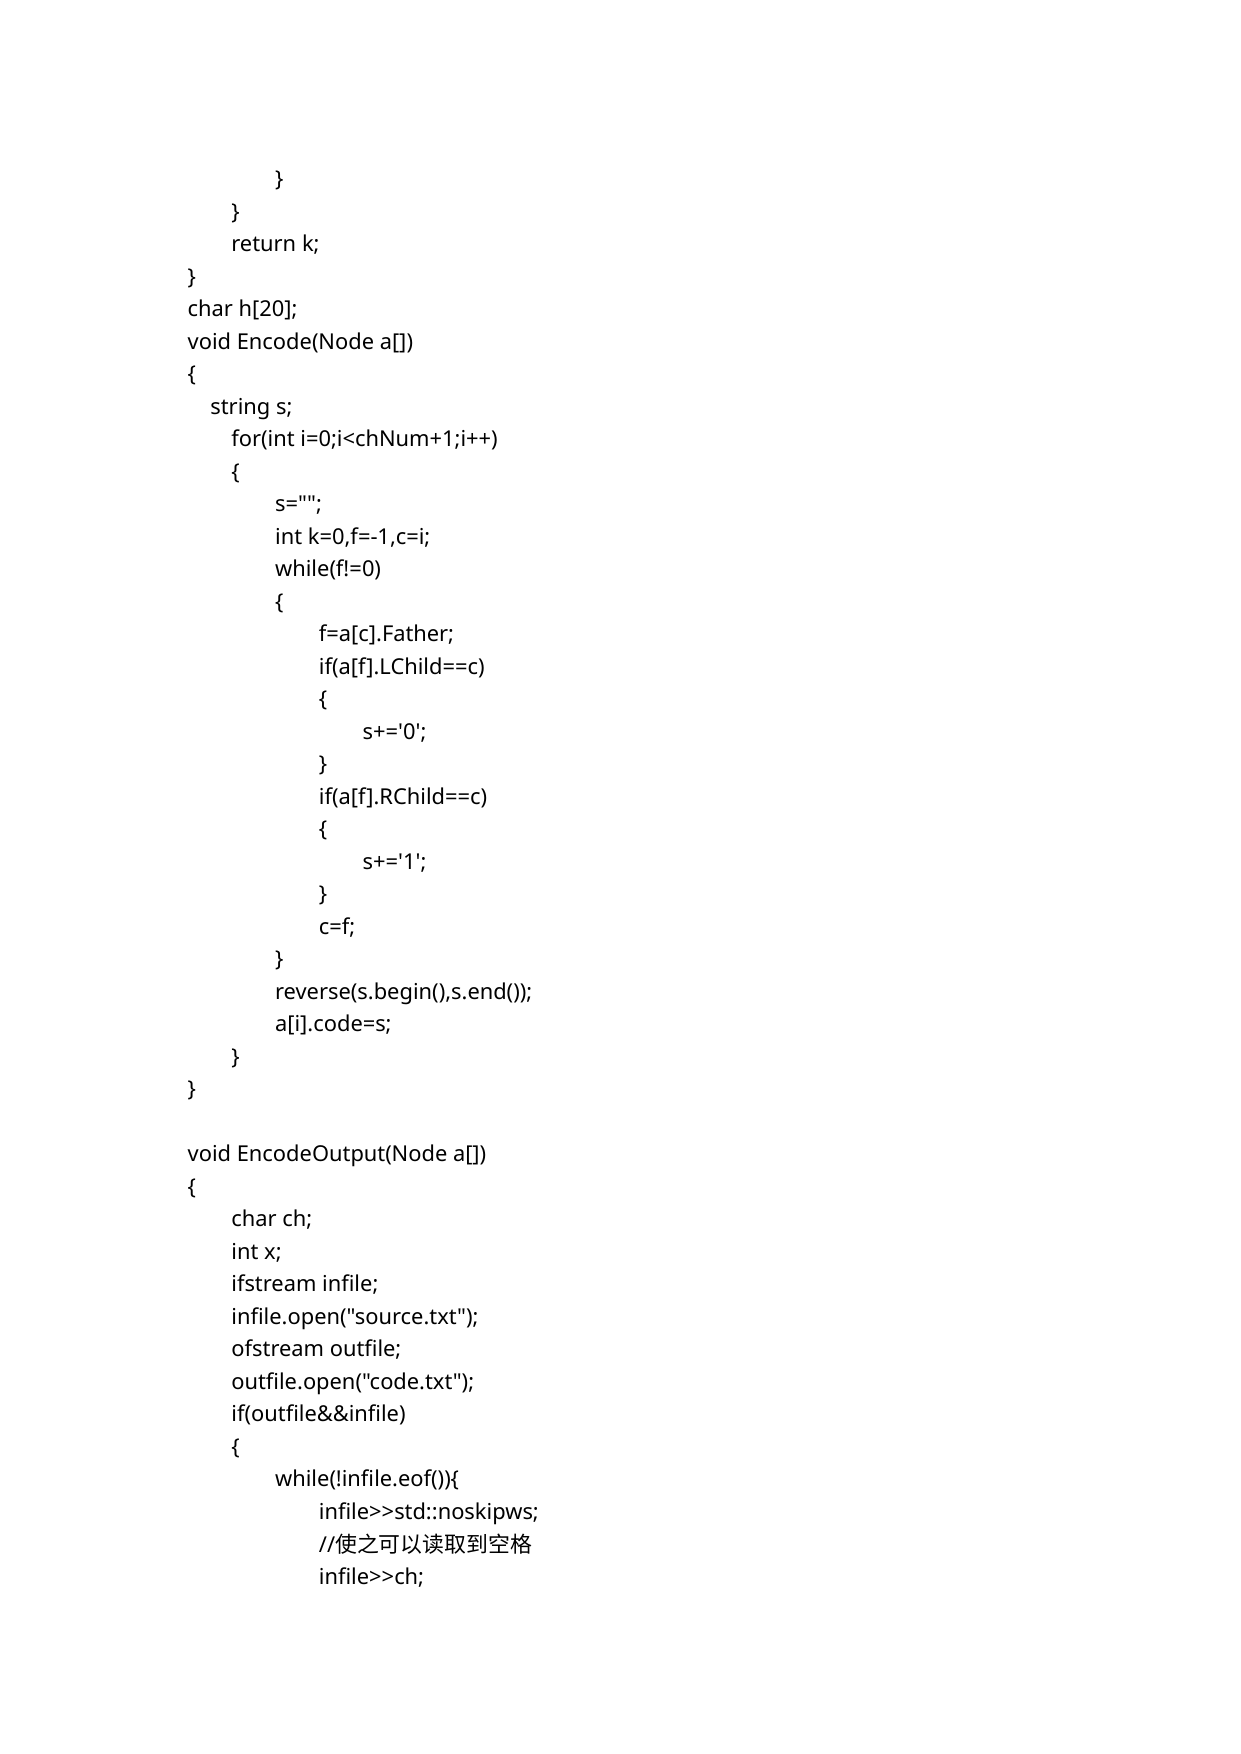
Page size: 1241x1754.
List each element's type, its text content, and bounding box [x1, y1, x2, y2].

text } [187, 747, 1053, 779]
text { [187, 682, 1053, 714]
text string s; [187, 389, 1053, 422]
text f=a[c].Father; [187, 617, 1053, 649]
text if(a[f].RChild==c) [187, 779, 1053, 812]
text infile>>ch; [187, 1559, 1053, 1592]
text for(int i=0;i<chNum+1;i++) [187, 422, 1053, 454]
text { [187, 584, 1053, 617]
text //使之可以读取到空格 [187, 1527, 1053, 1559]
text } [187, 194, 1053, 227]
text return k; [187, 227, 1053, 259]
text { [187, 454, 1053, 487]
text } [187, 942, 1053, 974]
text a[i].code=s; [187, 1007, 1053, 1039]
text void EncodeOutput(Node a[]) [187, 1137, 1053, 1169]
text char ch; [187, 1202, 1053, 1234]
text } [187, 259, 1053, 292]
text ofstream outfile; [187, 1332, 1053, 1364]
text while(f!=0) [187, 552, 1053, 584]
text ifstream infile; [187, 1267, 1053, 1299]
text outfile.open("code.txt"); [187, 1364, 1053, 1397]
text int k=0,f=-1,c=i; [187, 519, 1053, 552]
text infile.open("source.txt"); [187, 1299, 1053, 1332]
text { [187, 357, 1053, 389]
text if(a[f].LChild==c) [187, 649, 1053, 682]
text } [187, 877, 1053, 909]
text s+='0'; [187, 714, 1053, 747]
text { [187, 812, 1053, 844]
text c=f; [187, 909, 1053, 942]
text { [187, 1169, 1053, 1202]
text while(!infile.eof()){ [187, 1462, 1053, 1494]
text if(outfile&&infile) [187, 1397, 1053, 1429]
text reverse(s.begin(),s.end()); [187, 974, 1053, 1007]
text infile>>std::noskipws; [187, 1494, 1053, 1527]
text { [187, 1429, 1053, 1462]
text } [187, 1039, 1053, 1072]
text s+='1'; [187, 844, 1053, 877]
text void Encode(Node a[]) [187, 324, 1053, 357]
text s=""; [187, 487, 1053, 519]
text } [187, 162, 1053, 194]
text int x; [187, 1234, 1053, 1267]
text char h[20]; [187, 292, 1053, 324]
text } [187, 1072, 1053, 1104]
